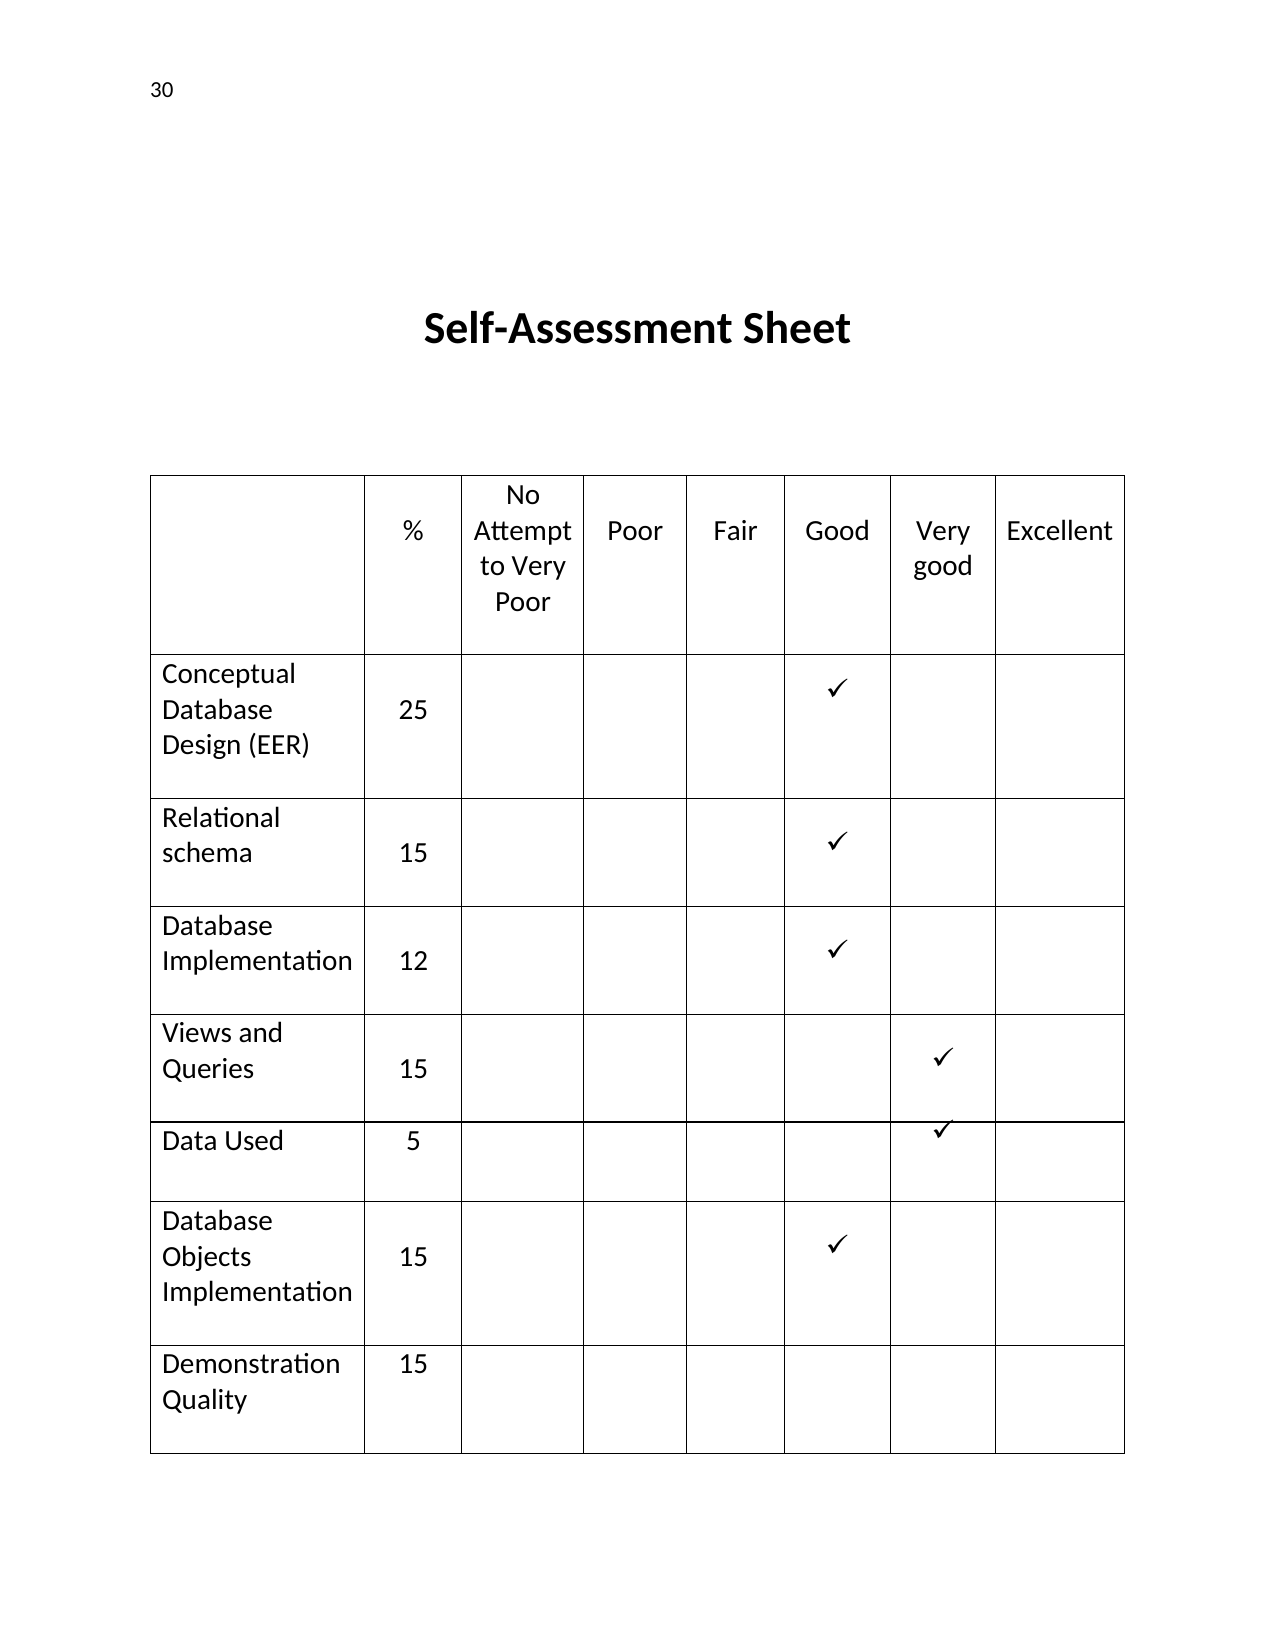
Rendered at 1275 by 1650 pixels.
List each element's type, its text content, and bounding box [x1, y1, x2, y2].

table_cell [584, 1346, 686, 1452]
table_cell [785, 655, 890, 798]
table_cell [891, 799, 995, 906]
table_cell 15 [365, 1346, 461, 1452]
table_cell [462, 907, 583, 1013]
table_cell Views and Queries [151, 1015, 364, 1121]
table_header Excellent [996, 476, 1124, 654]
table_cell Database Objects Implementation [151, 1202, 364, 1344]
table_cell [584, 907, 686, 1013]
table_header [151, 476, 364, 654]
table_cell Conceptual Database Design (EER) [151, 655, 364, 798]
table_cell [785, 1123, 890, 1201]
table_cell [785, 907, 890, 1013]
table_cell [687, 1123, 784, 1201]
table_cell Database Implementation [151, 907, 364, 1013]
table_cell [891, 1346, 995, 1452]
table_cell 25 [365, 655, 461, 798]
table_cell [996, 1123, 1124, 1201]
table_header % [365, 476, 461, 654]
table_cell [996, 799, 1124, 906]
table_cell [996, 907, 1124, 1013]
table_cell [996, 1346, 1124, 1452]
table_cell 15 [365, 1015, 461, 1121]
table_cell [462, 1202, 583, 1344]
table_cell [584, 799, 686, 906]
table_cell [687, 907, 784, 1013]
table_cell [462, 1123, 583, 1201]
table_cell [462, 1015, 583, 1121]
table_cell [584, 655, 686, 798]
table_cell [996, 655, 1124, 798]
table_cell [891, 1123, 995, 1201]
text Self-Assessment Sheet [150, 299, 1125, 355]
table_cell [891, 1015, 995, 1121]
table_cell [584, 1015, 686, 1121]
table_cell [785, 799, 890, 906]
table_cell Relational schema [151, 799, 364, 906]
table_header No Attempt to Very Poor [462, 476, 583, 654]
table_cell [996, 1015, 1124, 1121]
table_cell [687, 655, 784, 798]
table_cell [687, 1202, 784, 1344]
table_cell 12 [365, 907, 461, 1013]
table_cell [584, 1123, 686, 1201]
table_header Good [785, 476, 890, 654]
table_cell [785, 1346, 890, 1452]
table_cell [891, 907, 995, 1013]
table_cell [785, 1202, 890, 1344]
table_cell Data Used [151, 1123, 364, 1201]
table_header Fair [687, 476, 784, 654]
table_header Very good [891, 476, 995, 654]
table_cell [891, 655, 995, 798]
table_cell [462, 799, 583, 906]
table_cell 5 [365, 1123, 461, 1201]
table_cell [584, 1202, 686, 1344]
table_cell [462, 1346, 583, 1452]
table_header Poor [584, 476, 686, 654]
table_cell [462, 655, 583, 798]
table_cell [996, 1202, 1124, 1344]
table_cell Demonstration Quality [151, 1346, 364, 1452]
table_cell 15 [365, 799, 461, 906]
table_cell [891, 1202, 995, 1344]
table_cell 15 [365, 1202, 461, 1344]
table_cell [687, 1015, 784, 1121]
table_cell [785, 1015, 890, 1121]
table_cell [687, 1346, 784, 1452]
table_cell [687, 799, 784, 906]
